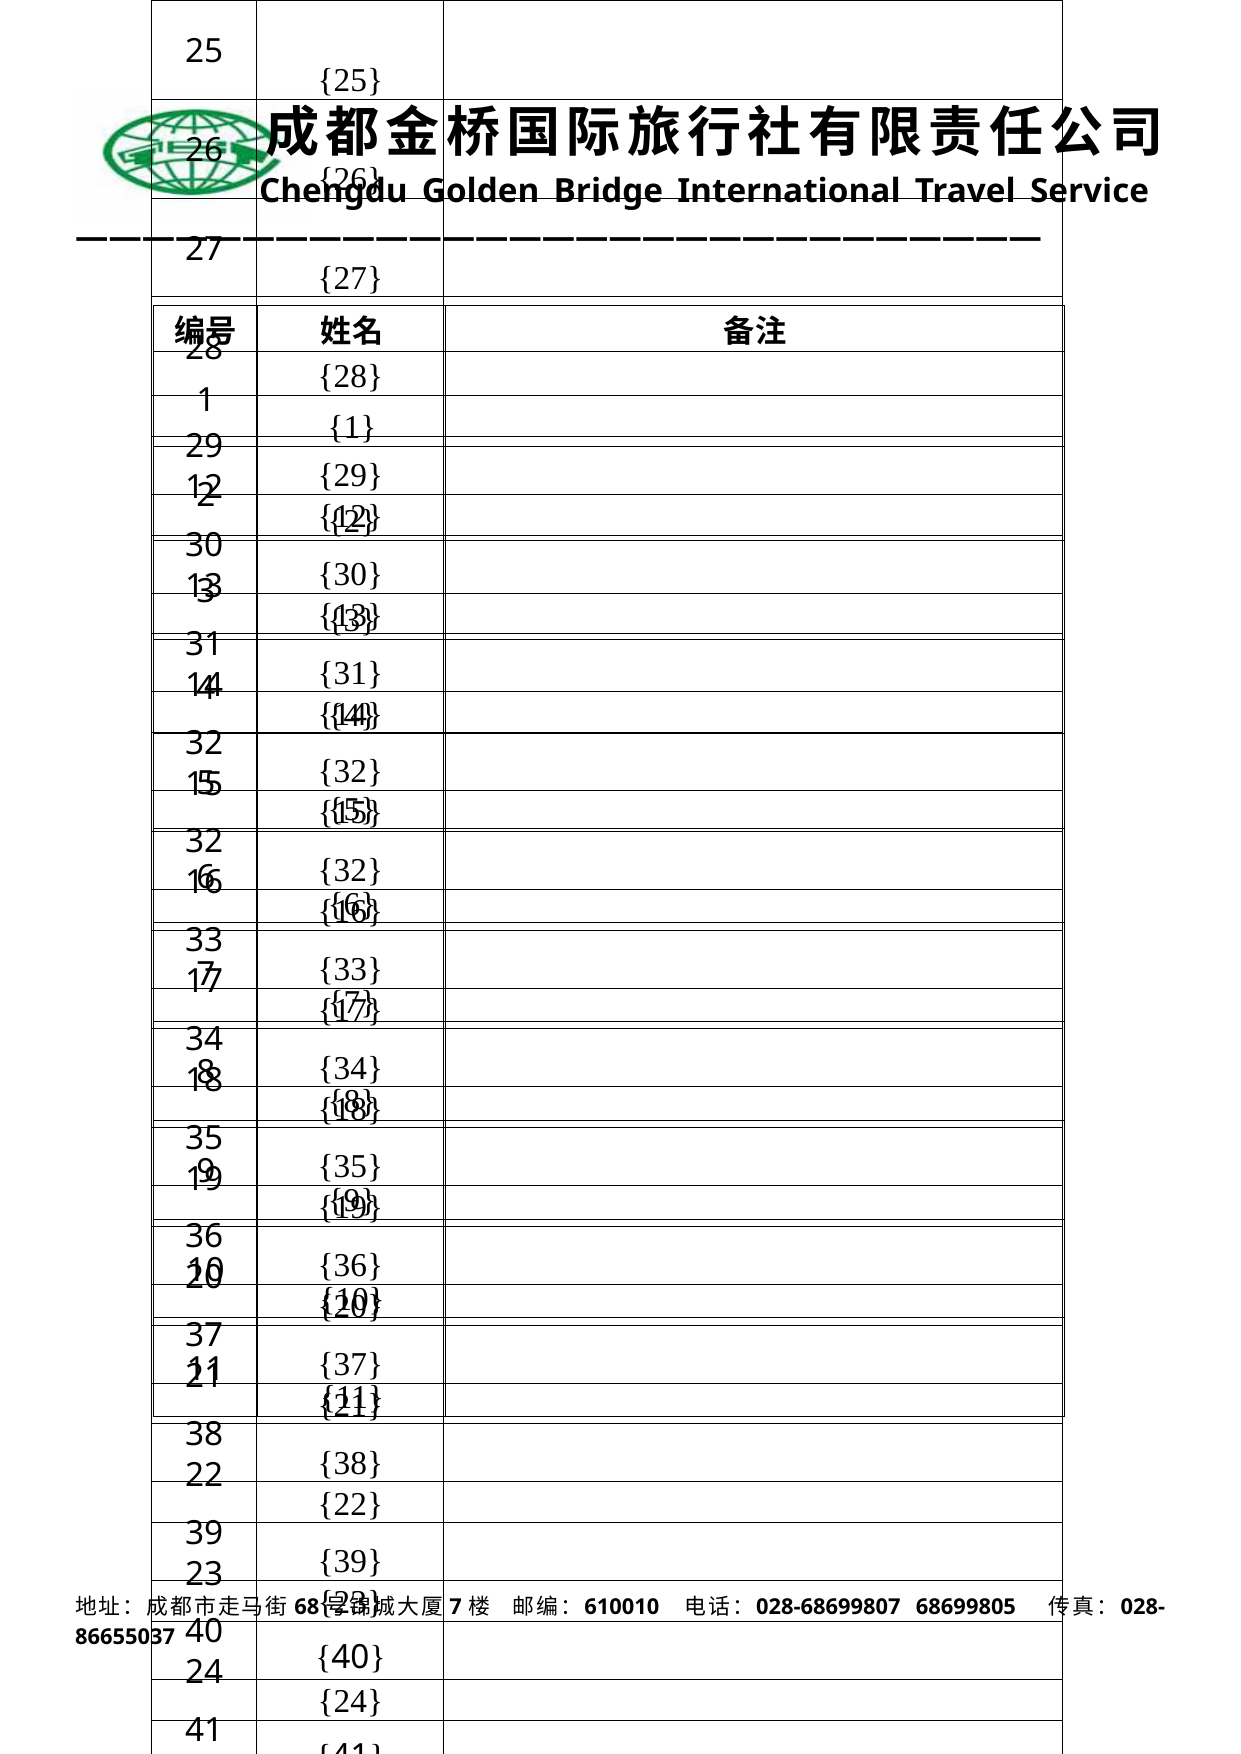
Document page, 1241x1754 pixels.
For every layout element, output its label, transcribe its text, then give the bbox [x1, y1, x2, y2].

table_cell [444, 1680, 1062, 1754]
table_cell [444, 594, 1062, 691]
table_cell [444, 791, 1062, 889]
table_cell [444, 100, 1062, 197]
table_cell 32 [152, 791, 256, 889]
table_cell 36 [152, 1186, 256, 1284]
table_cell {37} [257, 1285, 443, 1382]
table_cell 31 [152, 594, 256, 691]
table_cell 38 [152, 1384, 256, 1481]
table_cell [444, 890, 1062, 987]
table_cell 30 [152, 495, 256, 592]
table_cell [444, 1581, 1062, 1679]
table_cell 41 [152, 1680, 256, 1754]
table_cell [444, 1482, 1062, 1580]
table_header 25 [152, 1, 256, 99]
table_cell 35 [152, 1087, 256, 1185]
table_cell [444, 692, 1062, 790]
table_cell {28} [257, 297, 443, 395]
table_cell [444, 1285, 1062, 1382]
table_cell 29 [152, 396, 256, 494]
table_cell 34 [152, 989, 256, 1086]
table_cell {41} [257, 1680, 443, 1754]
table_cell [444, 495, 1062, 592]
table_cell 32 [152, 692, 256, 790]
table_cell 26 [152, 100, 256, 197]
table_cell 39 [152, 1482, 256, 1580]
table_cell 40 [152, 1581, 256, 1679]
table_cell [444, 297, 1062, 395]
table_cell 37 [152, 1285, 256, 1382]
table_cell {31} [257, 594, 443, 691]
table_cell {29} [257, 396, 443, 494]
table_cell {32} [257, 791, 443, 889]
table_cell {30} [257, 495, 443, 592]
table_cell [444, 1384, 1062, 1481]
table_cell 33 [152, 890, 256, 987]
table_cell [444, 989, 1062, 1086]
table_cell {33} [257, 890, 443, 987]
picture [75, 88, 151, 219]
table_cell {34} [257, 989, 443, 1086]
table_header [444, 1, 1062, 99]
table_cell [444, 1087, 1062, 1185]
table_cell [444, 199, 1062, 296]
table_cell {26} [257, 100, 443, 197]
table_cell {35} [257, 1087, 443, 1185]
table_cell 28 [152, 297, 256, 395]
table_cell {32} [257, 692, 443, 790]
table_cell [444, 1186, 1062, 1284]
table_header {25} [257, 1, 443, 99]
table_cell {40} [257, 1581, 443, 1679]
table_cell {36} [257, 1186, 443, 1284]
table_cell {39} [257, 1482, 443, 1580]
table_cell 27 [152, 199, 256, 296]
table_cell {27} [257, 199, 443, 296]
table_cell {38} [257, 1384, 443, 1481]
table_cell [444, 396, 1062, 494]
